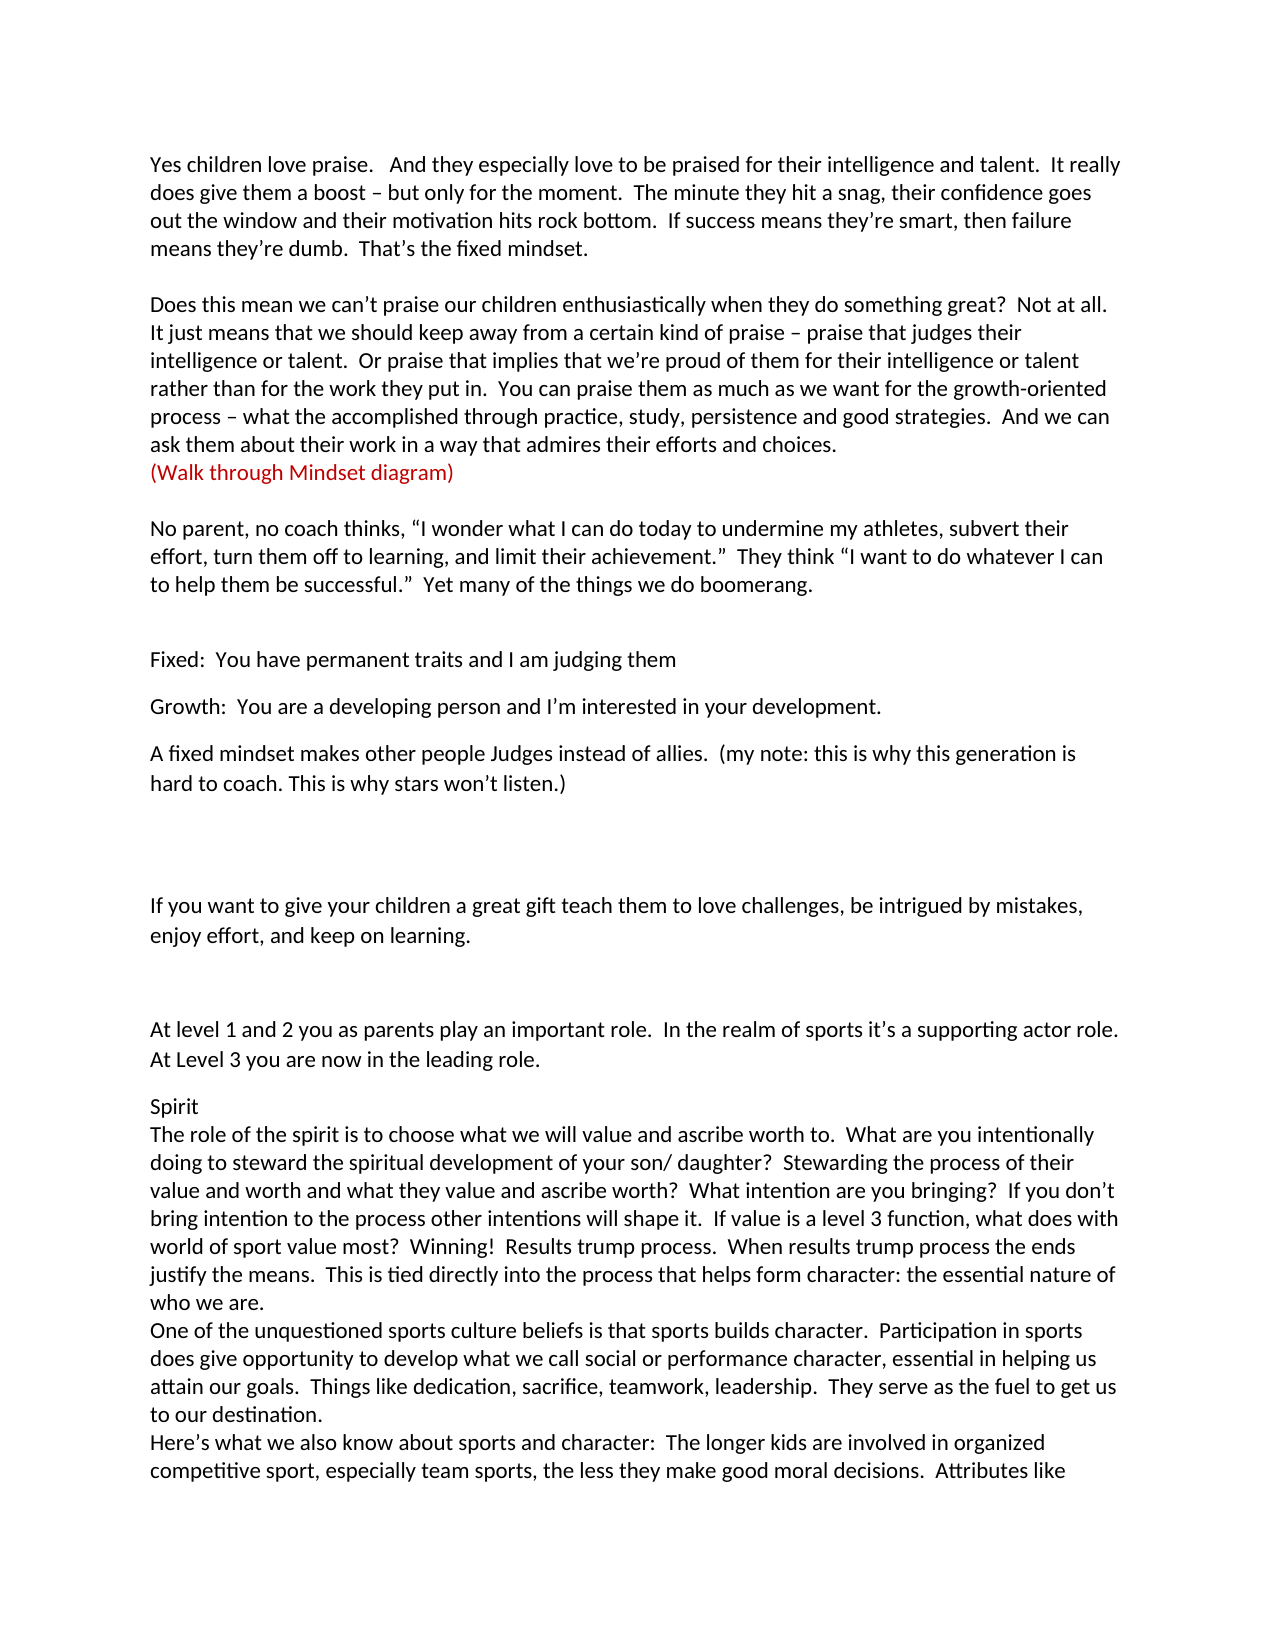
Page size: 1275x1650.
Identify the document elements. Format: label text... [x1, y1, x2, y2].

text A fixed mindset makes other people Judges instead of allies. (my note: this is why this generation is hard to coach. This is why stars won’t listen.) [150, 739, 1125, 797]
text One of the unquestioned sports culture beliefs is that sports builds character. Participation in sports does give opportunity to develop what we call social or performance character, essential in helping us attain our goals. Things like dedication, sacrifice, teamwork, leadership. They serve as the fuel to get us to our destination. [150, 1316, 1125, 1428]
text The role of the spirit is to choose what we will value and ascribe worth to. What are you intentionally doing to steward the spiritual development of your son/ daughter? Stewarding the process of their value and worth and what they value and ascribe worth? What intention are you bringing? If you don’t bring intention to the process other intentions will shape it. If value is a level 3 function, what does with world of sport value most? Winning! Results trump process. When results trump process the ends justify the means. This is tied directly into the process that helps form character: the essential nature of who we are. [150, 1120, 1125, 1316]
text At level 1 and 2 you as parents play an important role. In the realm of sports it’s a supporting actor role. At Level 3 you are now in the leading role. [150, 1015, 1125, 1073]
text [150, 1428, 1125, 1484]
text If you want to give your children a great gift teach them to love challenges, be intrigued by mistakes, enjoy effort, and keep on learning. [150, 891, 1125, 949]
text Fixed: You have permanent traits and I am judging them [150, 645, 1125, 673]
text Yes children love praise. And they especially love to be praised for their intelligence and talent. It really does give them a boost – but only for the moment. The minute they hit a snag, their confidence goes out the window and their motivation hits rock bottom. If success means they’re smart, then failure means they’re dumb. That’s the fixed mindset. [150, 150, 1125, 262]
text (Walk through Mindset diagram) [150, 458, 1125, 486]
text Growth: You are a developing person and I’m interested in your development. [150, 692, 1125, 720]
text No parent, no coach thinks, “I wonder what I can do today to undermine my athletes, subvert their effort, turn them off to learning, and limit their achievement.” They think “I want to do whatever I can to help them be successful.” Yet many of the things we do boomerang. [150, 514, 1125, 598]
text Does this mean we can’t praise our children enthusiastically when they do something great? Not at all. It just means that we should keep away from a certain kind of praise – praise that judges their intelligence or talent. Or praise that implies that we’re proud of them for their intelligence or talent rather than for the work they put in. You can praise them as much as we want for the growth-oriented process – what the accomplished through practice, study, persistence and good strategies. And we can ask them about their work in a way that admires their efforts and choices. [150, 290, 1125, 458]
text Spirit [150, 1092, 1125, 1120]
